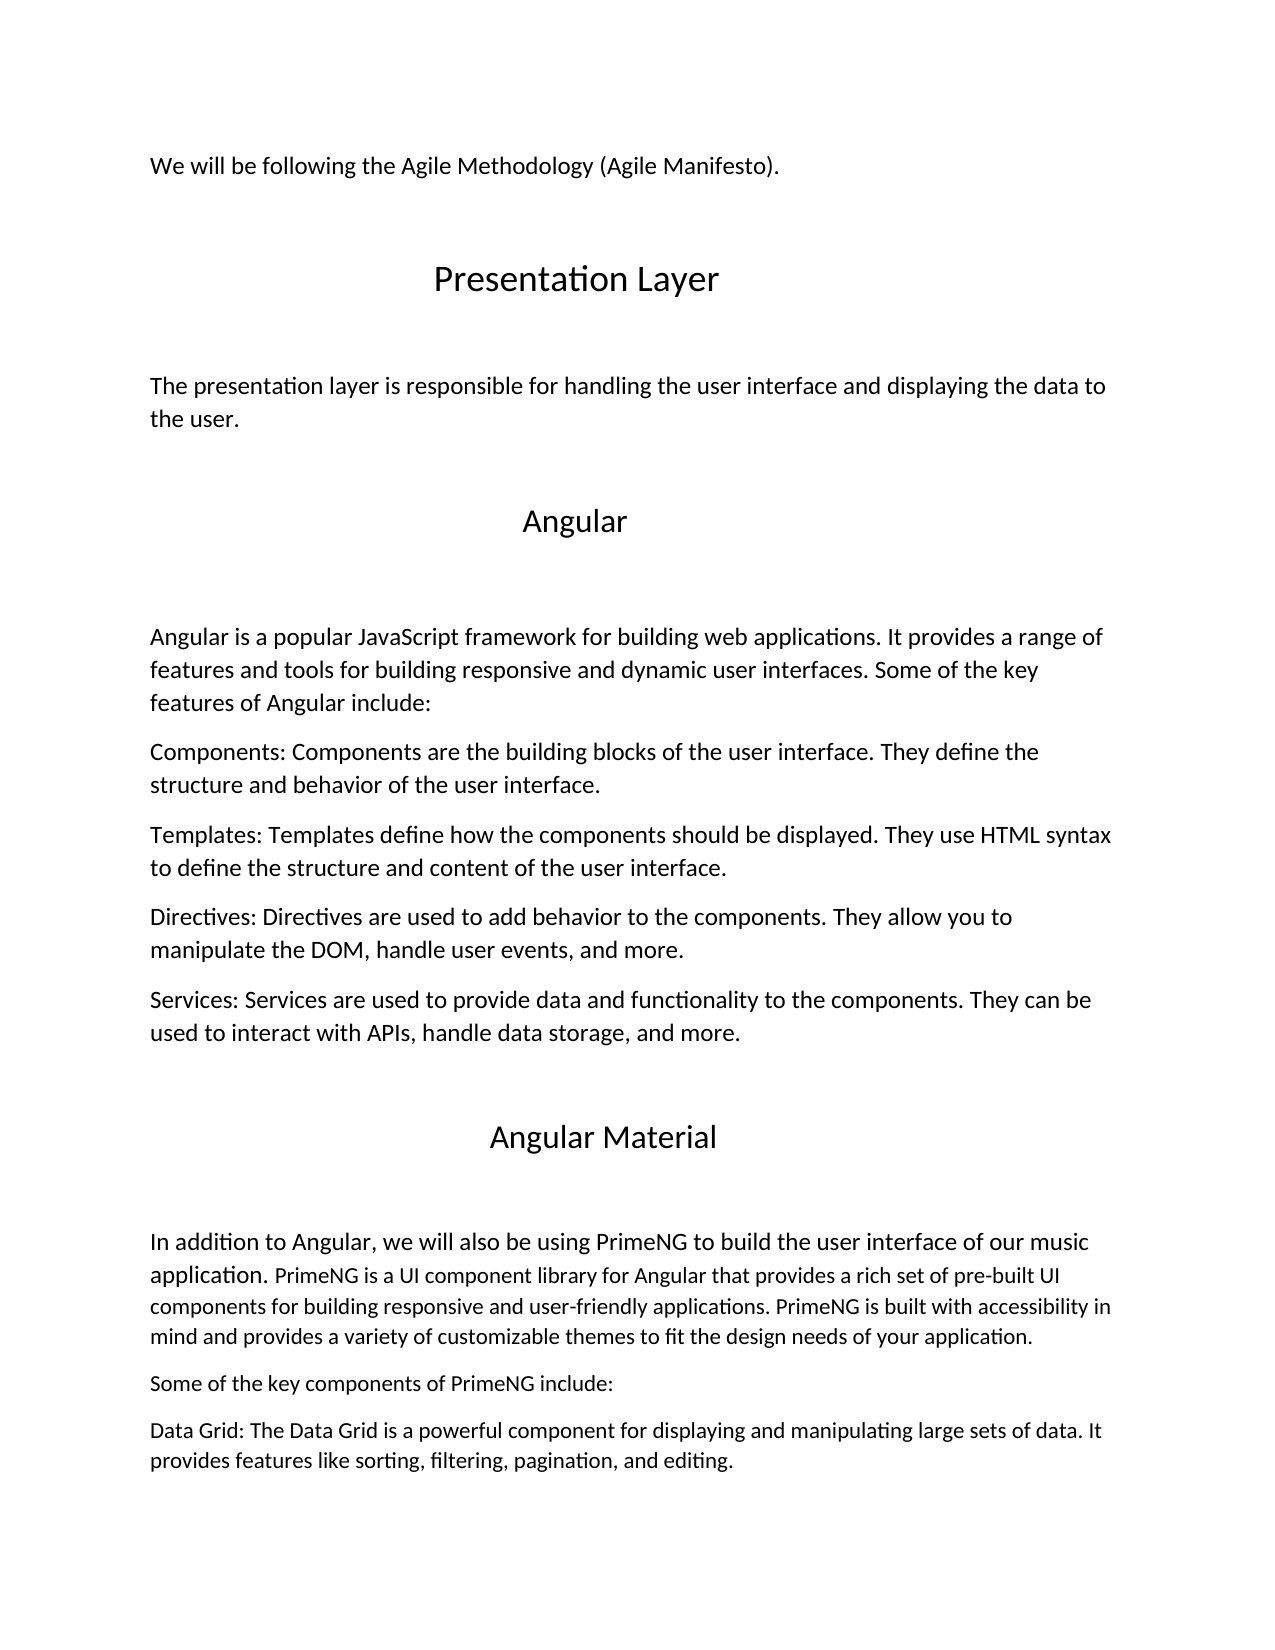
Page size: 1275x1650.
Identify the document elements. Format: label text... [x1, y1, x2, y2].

text Directives: Directives are used to add behavior to the components. They allow you to manipulate the DOM, handle user events, and more. [150, 901, 1125, 965]
text Templates: Templates define how the components should be displayed. They use HTML syntax to define the structure and content of the user interface. [150, 819, 1125, 882]
text In addition to Angular, we will also be using PrimeNG to build the user interface of our music application. PrimeNG is a UI component library for Angular that provides a rich set of pre-built UI components for building responsive and user-friendly applications. PrimeNG is built with accessibility in mind and provides a variety of customizable themes to fit the design needs of your application. [150, 1226, 1125, 1350]
text The presentation layer is responsible for handling the user interface and displaying the data to the user. [150, 370, 1125, 434]
text Some of the key components of PrimeNG include: [150, 1369, 1125, 1397]
text We will be following the Agile Methodology (Agile Manifesto). [150, 150, 1125, 181]
text Angular is a popular JavaScript framework for building web applications. It provides a range of features and tools for building responsive and dynamic user interfaces. Some of the key features of Angular include: [150, 621, 1125, 717]
text Services: Services are used to provide data and functionality to the components. They can be used to interact with APIs, handle data storage, and more. [150, 984, 1125, 1047]
text Components: Components are the building blocks of the user interface. They define the structure and behavior of the user interface. [150, 736, 1125, 800]
text Angular [150, 500, 1125, 541]
text Data Grid: The Data Grid is a powerful component for displaying and manipulating large sets of data. It provides features like sorting, filtering, pagination, and editing. [150, 1416, 1125, 1474]
text Angular Material [150, 1116, 1125, 1157]
text Presentation Layer [150, 255, 1125, 301]
